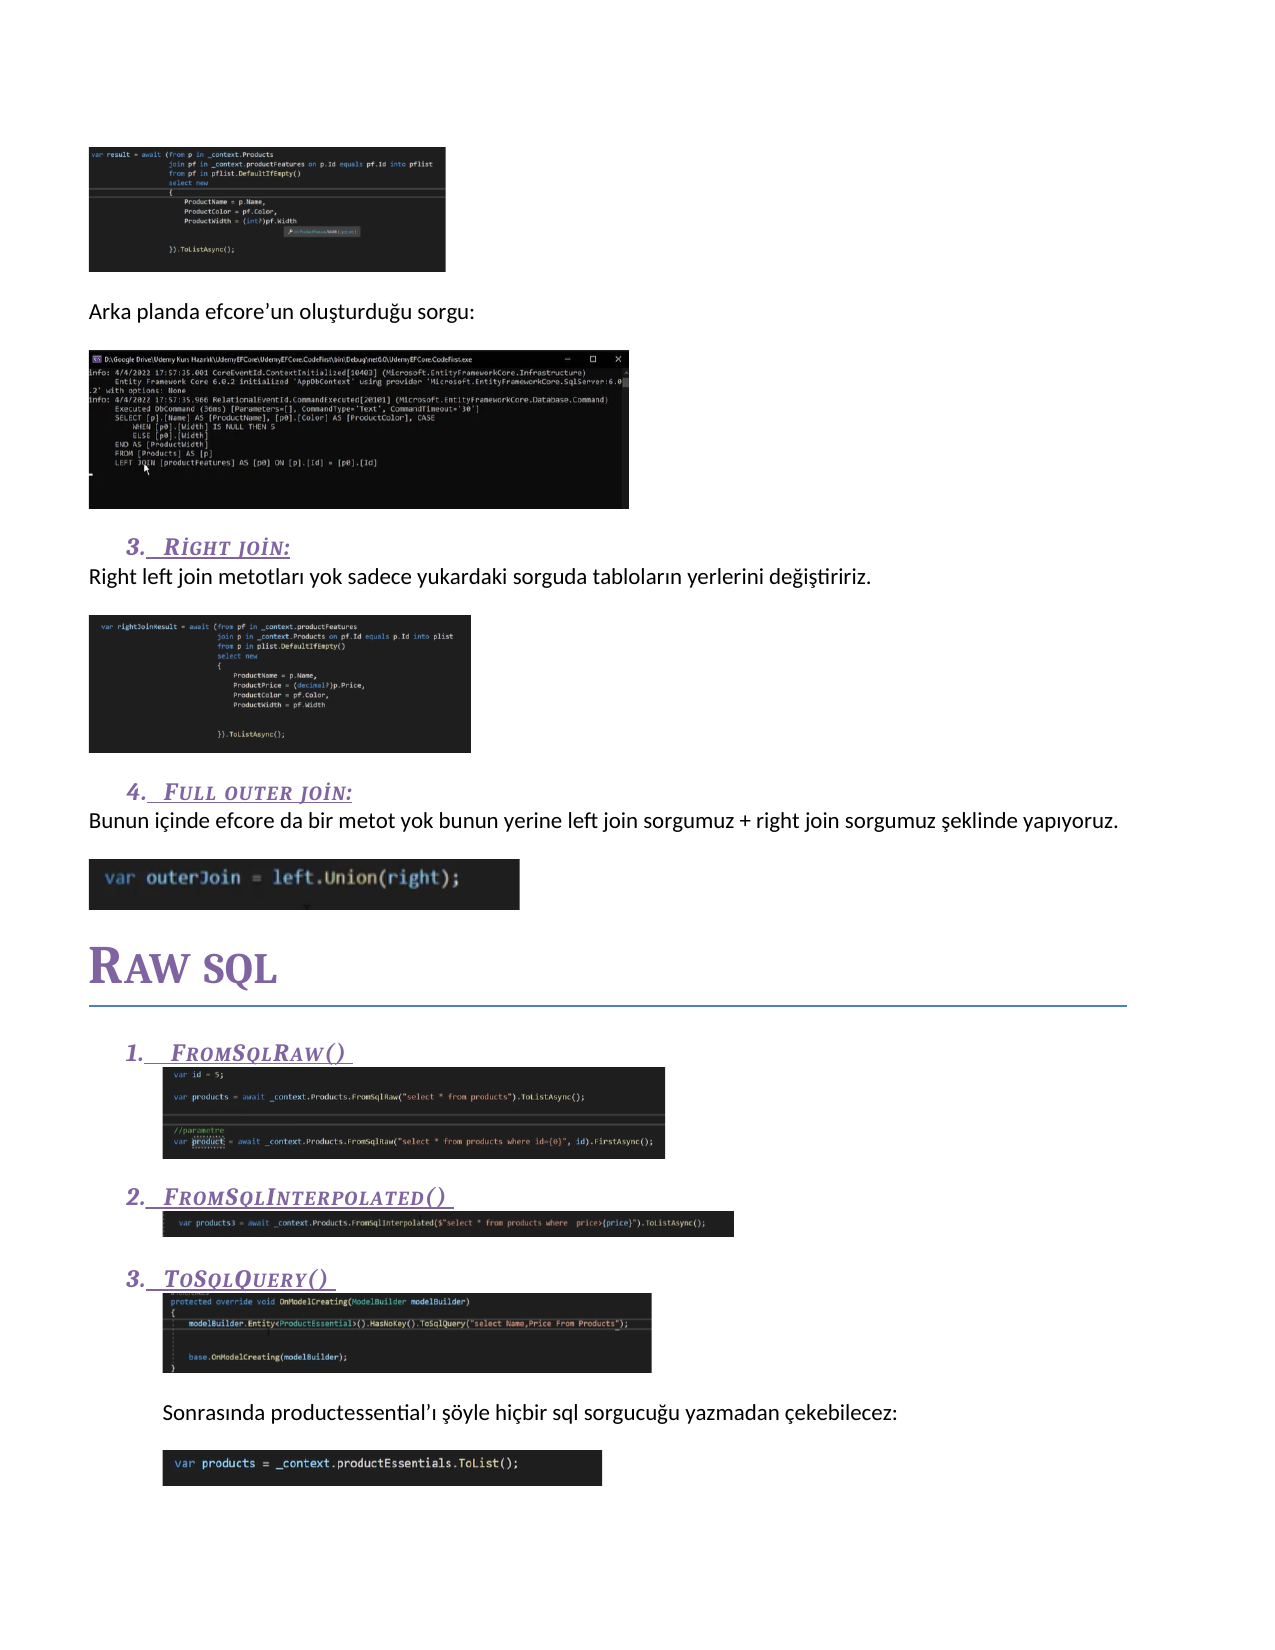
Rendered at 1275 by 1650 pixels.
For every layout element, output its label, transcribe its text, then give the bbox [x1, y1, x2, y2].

text Sonrasında productessential’ı şöyle hiçbir sql sorgucuğu yazmadan çekebilecez: [89, 1398, 1127, 1426]
picture [88, 147, 446, 272]
list Right join: [126, 533, 1127, 562]
text Right left join metotları yok sadece yukardaki sorguda tabloların yerlerini değiştiririz. [89, 562, 1127, 590]
list ToSqlQuery() [126, 1265, 1127, 1294]
picture [88, 859, 520, 910]
text Bunun içinde efcore da bir metot yok bunun yerine left join sorgumuz + right join sorgumuz şeklinde yapıyoruz. [89, 806, 1127, 834]
picture [162, 1211, 734, 1237]
picture [162, 1450, 603, 1486]
picture [162, 1067, 665, 1159]
text Arka planda efcore’un oluşturduğu sorgu: [89, 297, 1127, 325]
list Full outer join: [126, 777, 1127, 806]
picture [162, 1293, 652, 1373]
picture [88, 615, 471, 753]
title Raw sql [89, 934, 1127, 1005]
list FromSqlRaw() [126, 1038, 1127, 1067]
list FromSqlInterpolated() [126, 1183, 1127, 1212]
picture [88, 350, 629, 509]
